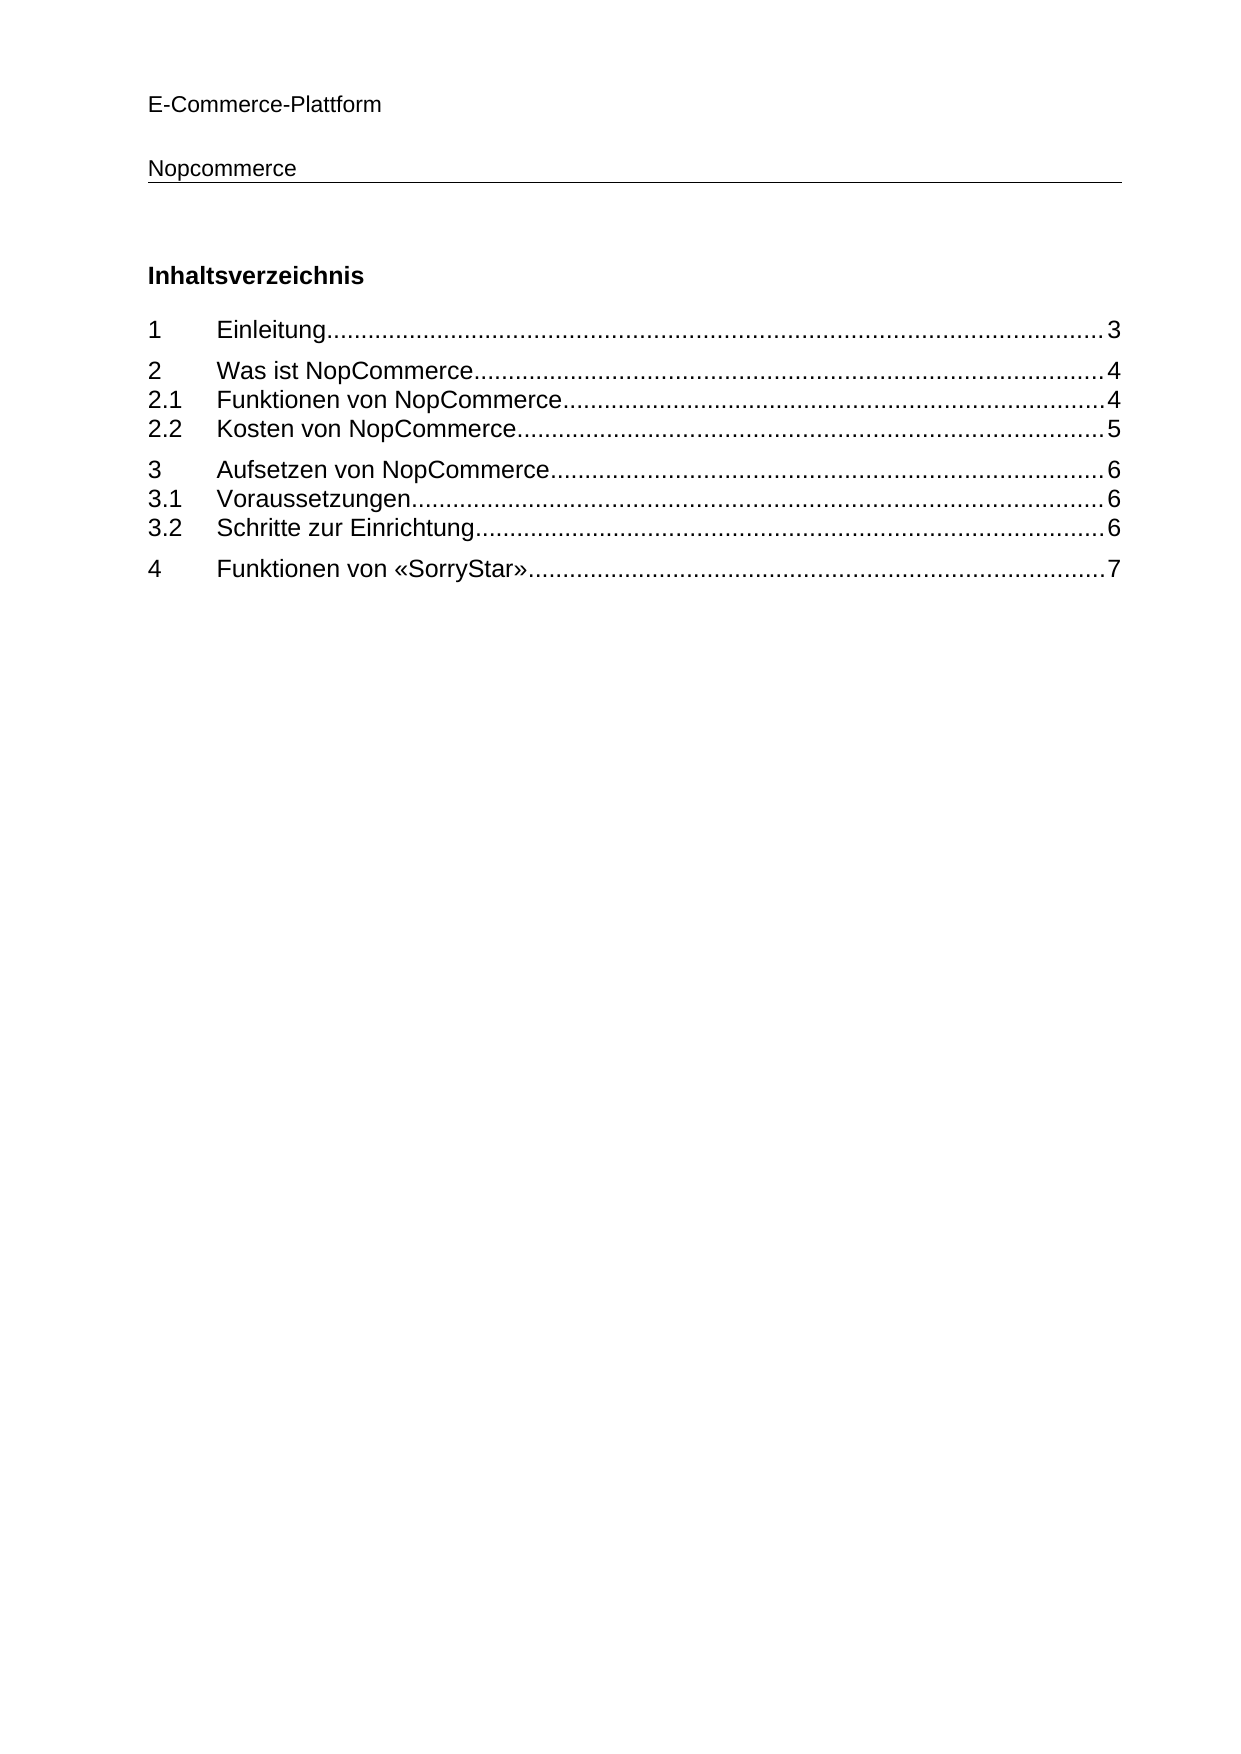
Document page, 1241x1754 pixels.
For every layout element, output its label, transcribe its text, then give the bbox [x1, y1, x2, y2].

text Inhaltsverzeichnis [148, 261, 1122, 290]
text 4 Funktionen von «SorryStar» 7 [148, 554, 1122, 582]
text 1 Einleitung 3 [148, 315, 1122, 344]
text 3 Aufsetzen von NopCommerce 6 [148, 455, 1122, 484]
text 2 Was ist NopCommerce 4 [148, 356, 1122, 385]
text 3.1 Voraussetzungen 6 [148, 484, 1122, 512]
text 2.2 Kosten von NopCommerce 5 [148, 414, 1122, 442]
text 3.2 Schritte zur Einrichtung 6 [148, 512, 1122, 541]
text 2.1 Funktionen von NopCommerce 4 [148, 385, 1122, 414]
